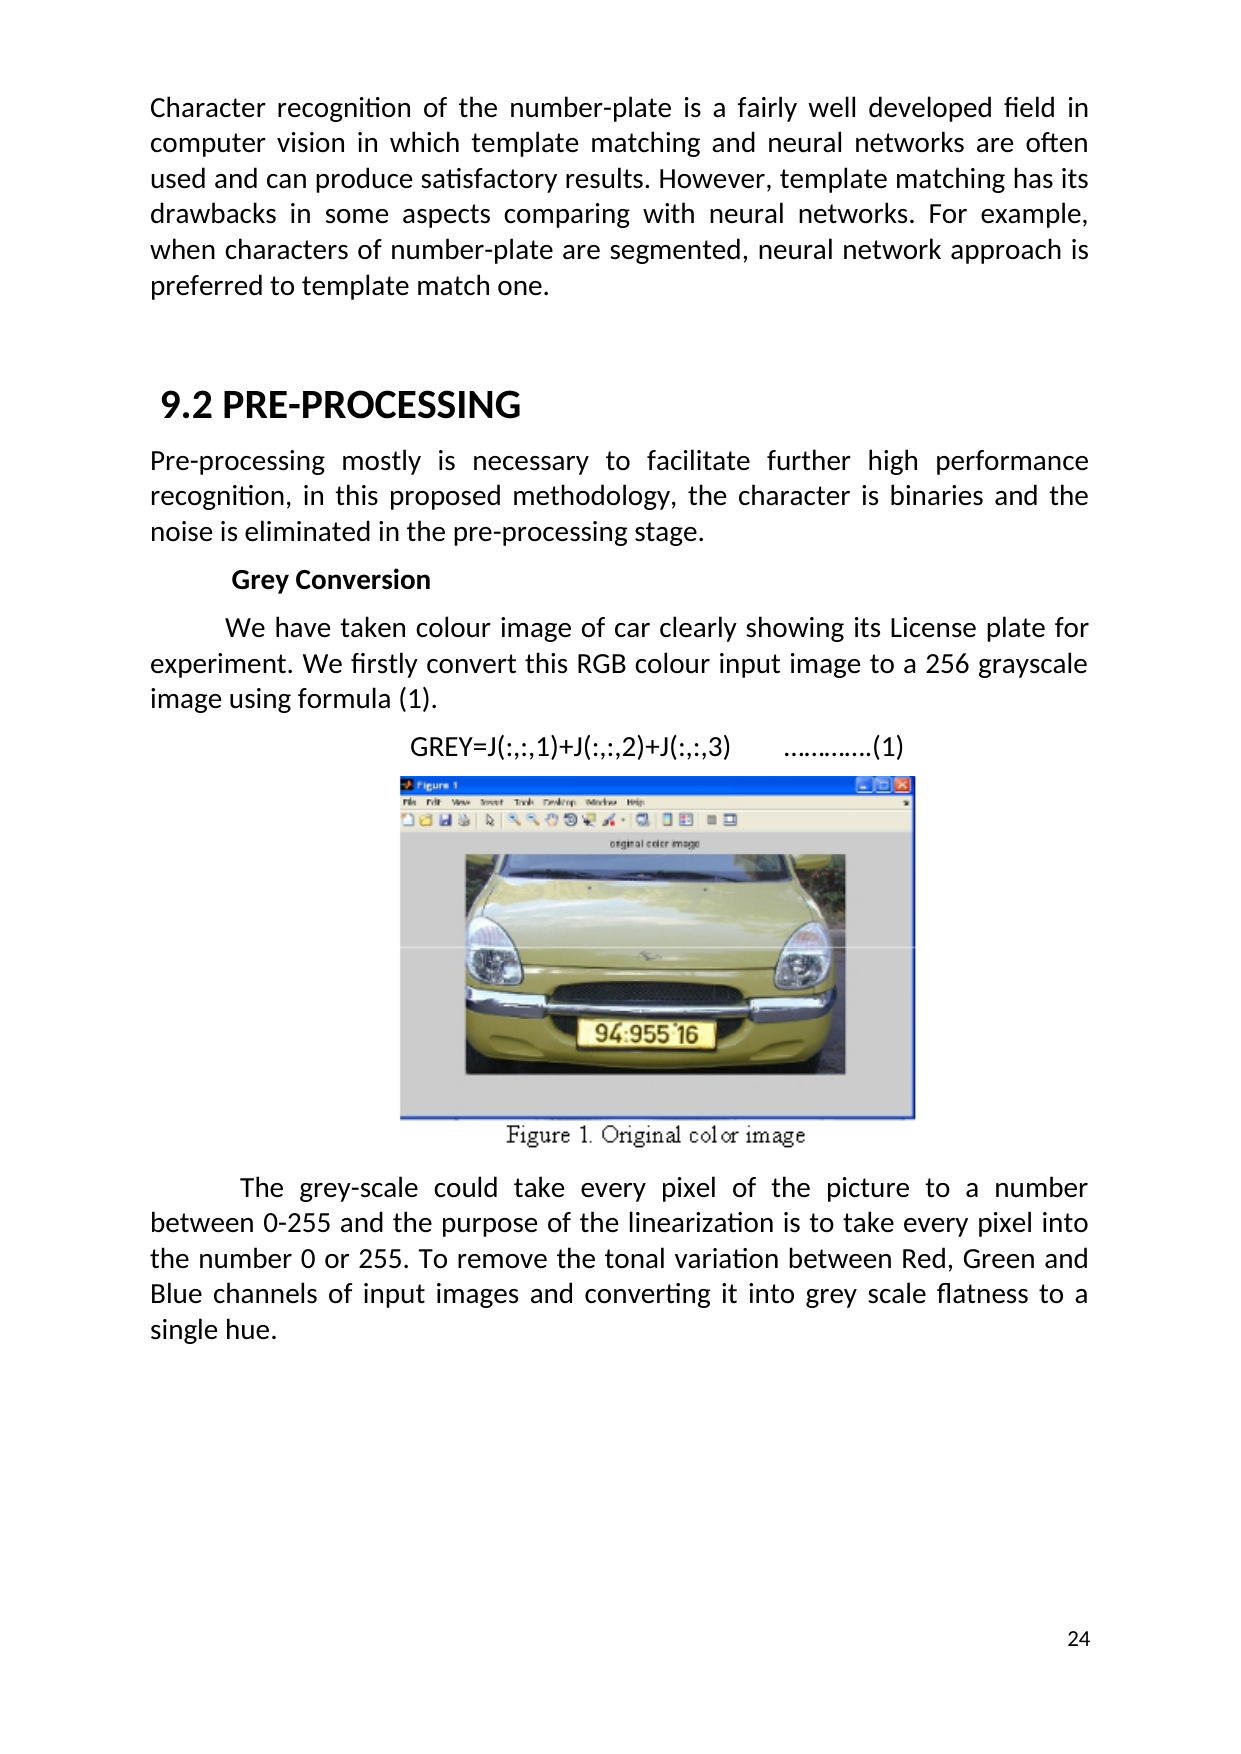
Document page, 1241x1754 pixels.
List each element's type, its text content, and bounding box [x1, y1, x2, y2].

text Pre-processing mostly is necessary to facilitate further high performance recognition, in this proposed methodology, the character is binaries and the noise is eliminated in the pre-processing stage. [150, 442, 1090, 548]
text The grey-scale could take every pixel of the picture to a number between 0-255 and the purpose of the linearization is to take every pixel into the number 0 or 255. To remove the tonal variation between Red, Green and Blue channels of input images and converting it into grey scale flatness to a single hue. [150, 1169, 1090, 1347]
text Character recognition of the number-plate is a fairly well developed field in computer vision in which template matching and neural networks are often used and can produce satisfactory results. However, template matching has its drawbacks in some aspects comparing with neural networks. For example, when characters of number-plate are segmented, neural network approach is preferred to template match one. [150, 89, 1090, 302]
text Grey Conversion [150, 561, 1090, 597]
text GREY=J(:,:,1)+J(:,:,2)+J(:,:,3) ………….(1) [150, 728, 1090, 764]
text 9.2 PRE-PROCESSING [150, 378, 1090, 429]
text We have taken colour image of car clearly showing its License plate for experiment. We firstly convert this RGB colour input image to a 256 grayscale image using formula (1). [150, 609, 1090, 716]
picture [399, 776, 916, 1157]
